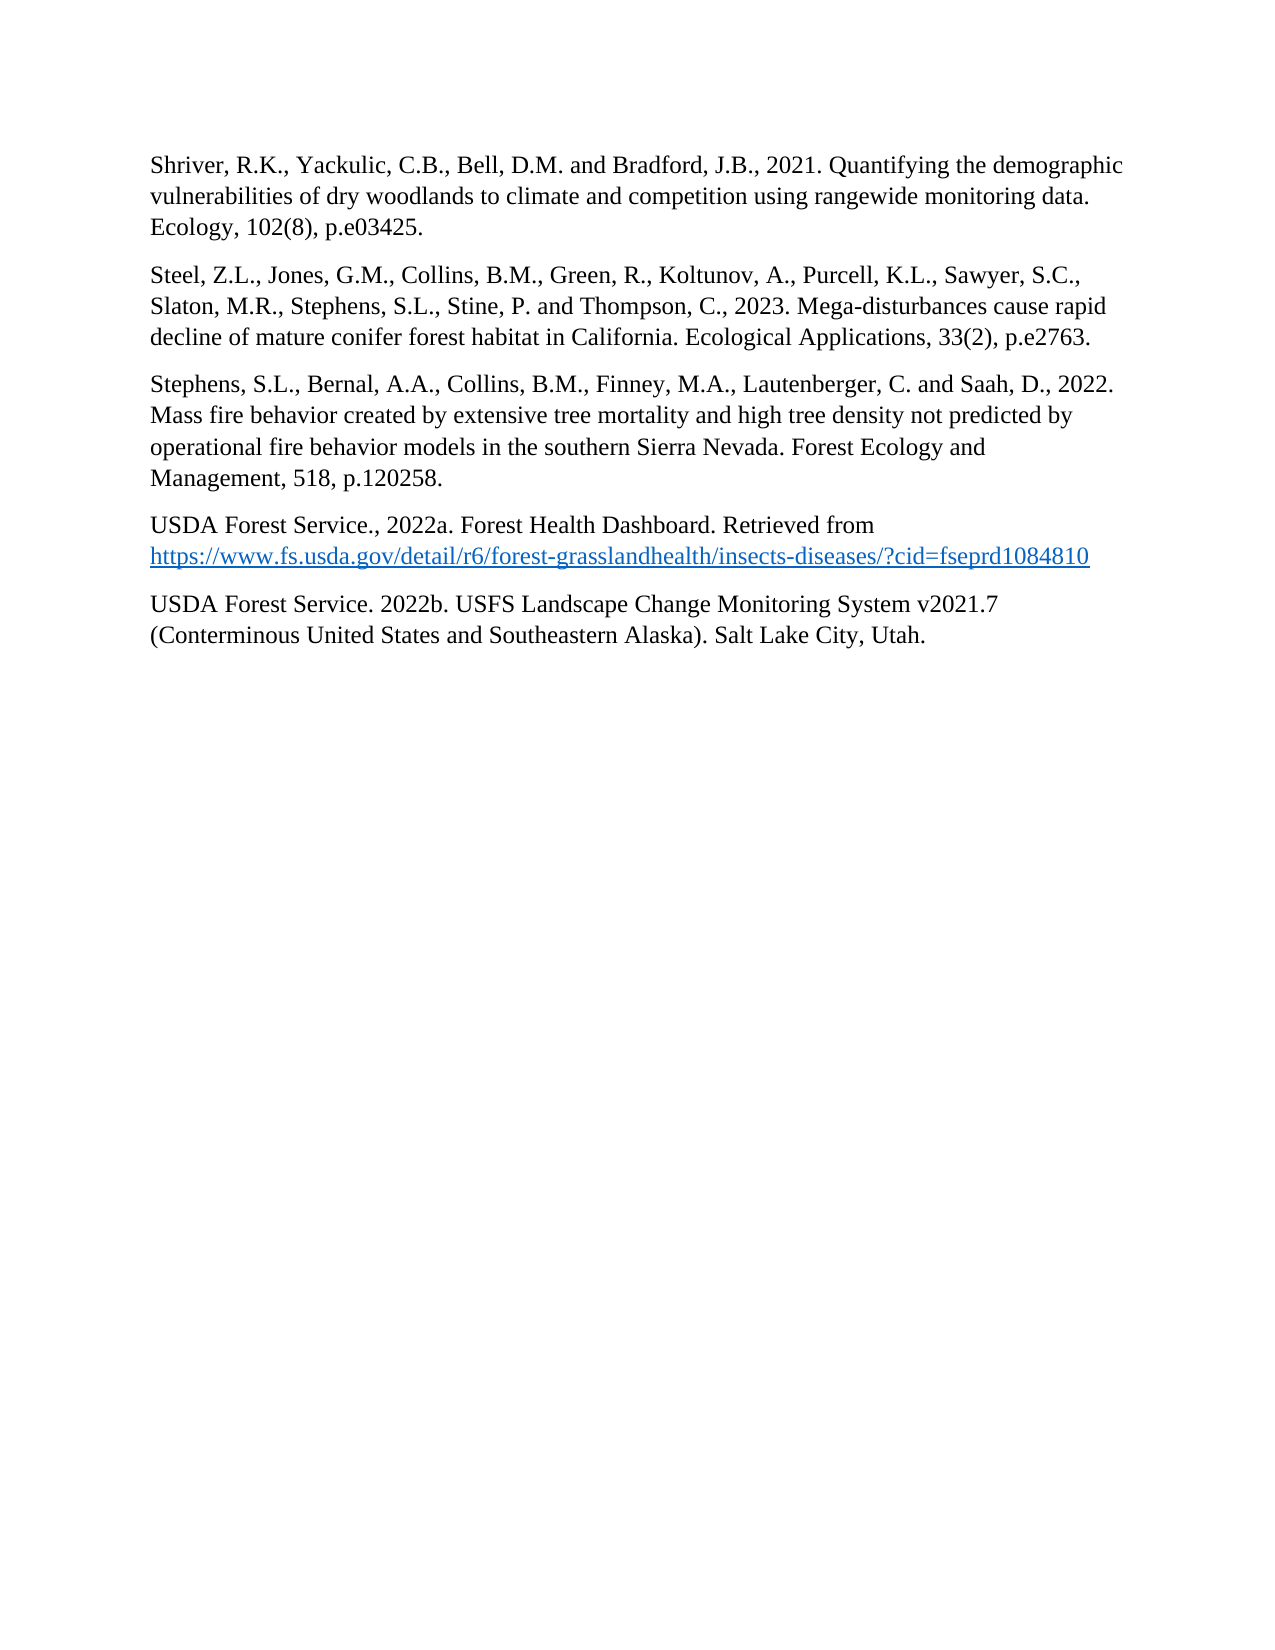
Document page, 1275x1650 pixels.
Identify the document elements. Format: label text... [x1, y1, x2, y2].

text Stephens, S.L., Bernal, A.A., Collins, B.M., Finney, M.A., Lautenberger, C. and Saah, D., 2022. Mass fire behavior created by extensive tree mortality and high tree density not predicted by operational fire behavior models in the southern Sierra Nevada. Forest Ecology and Management, 518, p.120258. [150, 369, 1125, 491]
text USDA Forest Service., 2022a. Forest Health Dashboard. Retrieved from https://www.fs.usda.gov/detail/r6/forest-grasslandhealth/insects-diseases/?cid=fseprd1084810 [150, 510, 1125, 570]
text USDA Forest Service. 2022b. USFS Landscape Change Monitoring System v2021.7 (Conterminous United States and Southeastern Alaska). Salt Lake City, Utah. [150, 589, 1125, 649]
text Shriver, R.K., Yackulic, C.B., Bell, D.M. and Bradford, J.B., 2021. Quantifying the demographic vulnerabilities of dry woodlands to climate and competition using rangewide monitoring data. Ecology, 102(8), p.e03425. [150, 150, 1125, 241]
text Steel, Z.L., Jones, G.M., Collins, B.M., Green, R., Koltunov, A., Purcell, K.L., Sawyer, S.C., Slaton, M.R., Stephens, S.L., Stine, P. and Thompson, C., 2023. Mega‐disturbances cause rapid decline of mature conifer forest habitat in California. Ecological Applications, 33(2), p.e2763. [150, 260, 1125, 351]
